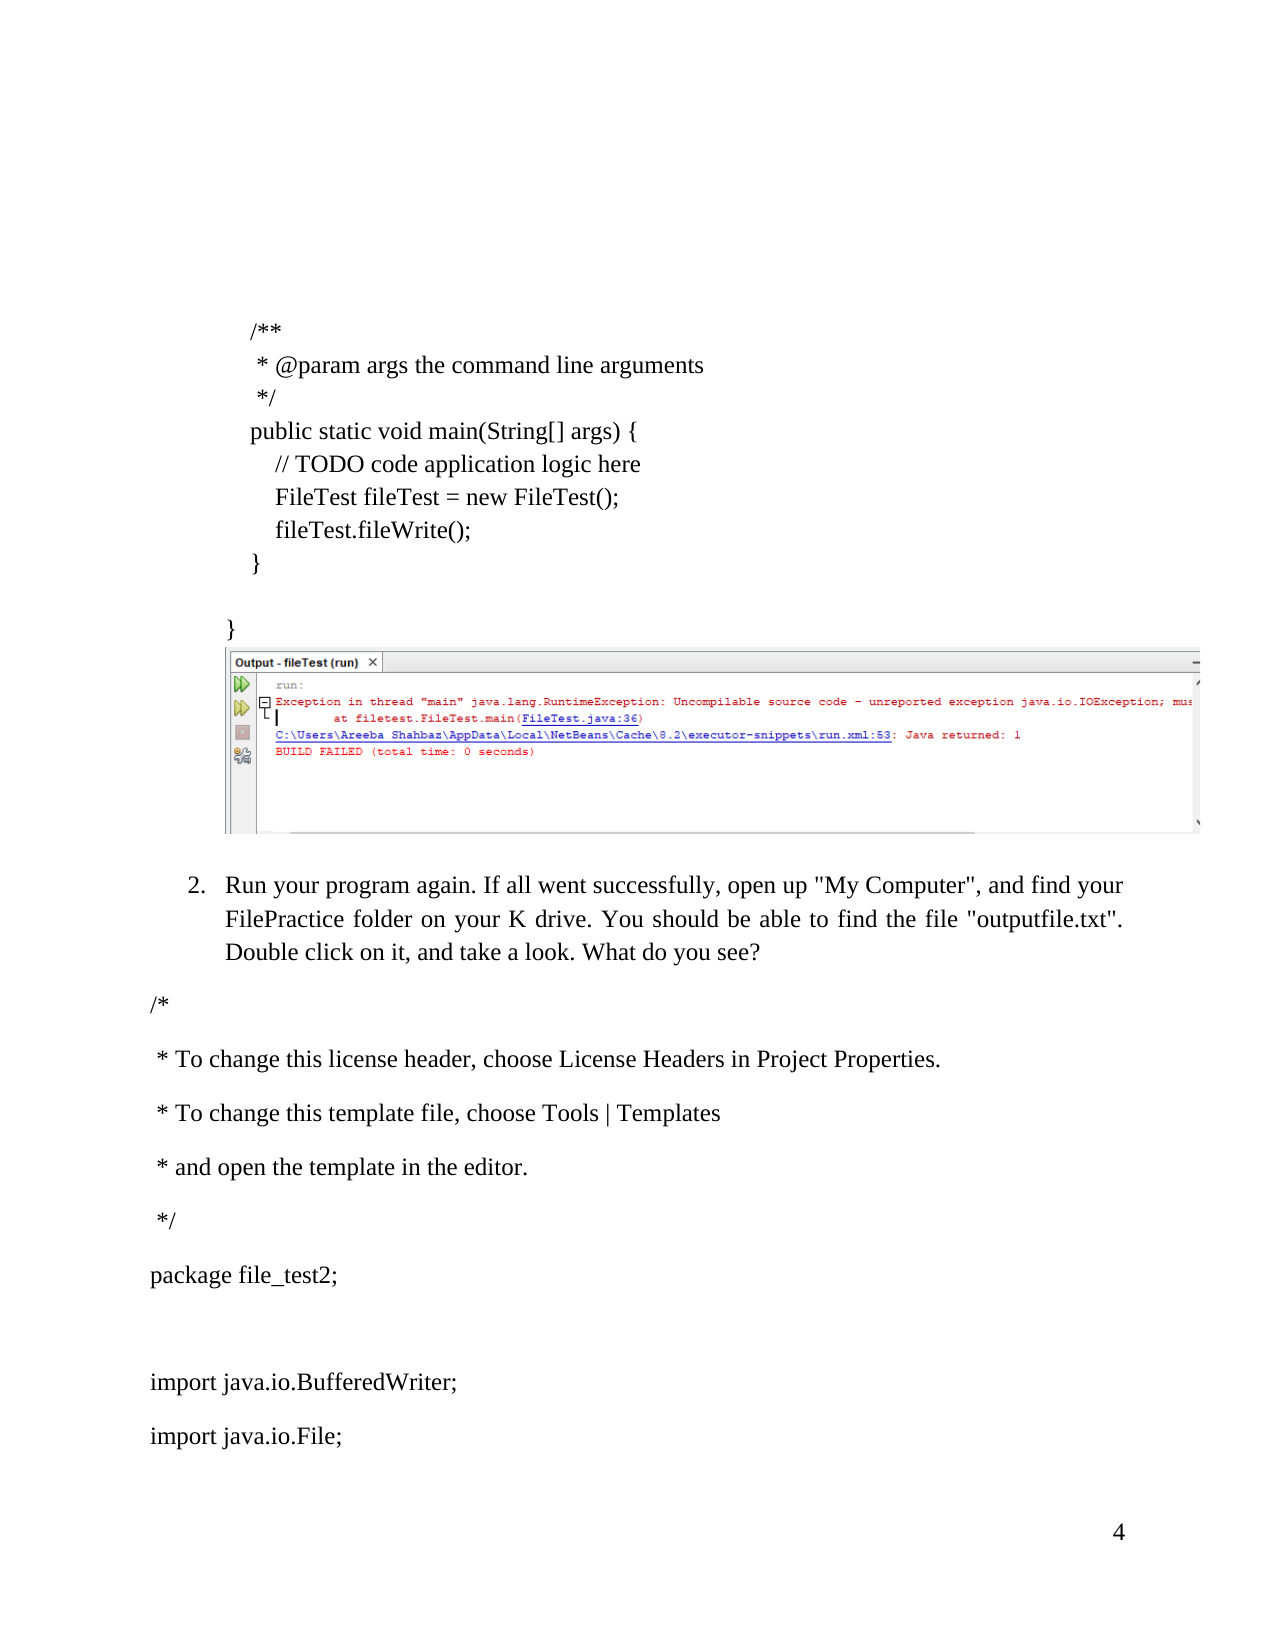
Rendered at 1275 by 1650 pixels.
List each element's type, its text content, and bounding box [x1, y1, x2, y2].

text /* [150, 991, 1125, 1019]
text * To change this template file, choose Tools | Templates [150, 1098, 1125, 1127]
list * @param args the command line arguments [225, 350, 1125, 379]
picture [225, 647, 1200, 834]
text */ [150, 1206, 1125, 1235]
text import java.io.BufferedWriter; [150, 1367, 1125, 1396]
list fileTest.fileWrite(); [225, 515, 1125, 544]
text * and open the template in the editor. [150, 1152, 1125, 1181]
list // TODO code application logic here [225, 449, 1125, 478]
list } [225, 548, 1125, 577]
list Run your program again. If all went successfully, open up "My Computer", and find your FilePractice folder on your K drive. You should be able to find the file "outputfile.txt". Double click on it, and take a look. What do you see? [187, 871, 1125, 965]
list public static void main(String[] args) { [225, 416, 1125, 445]
list } [225, 614, 1125, 643]
list /** [225, 317, 1125, 346]
list */ [225, 383, 1125, 412]
text import java.io.File; [150, 1421, 1125, 1450]
text package file_test2; [150, 1260, 1125, 1288]
list FileTest fileTest = new FileTest(); [225, 482, 1125, 511]
text * To change this license header, choose License Headers in Project Properties. [150, 1044, 1125, 1073]
